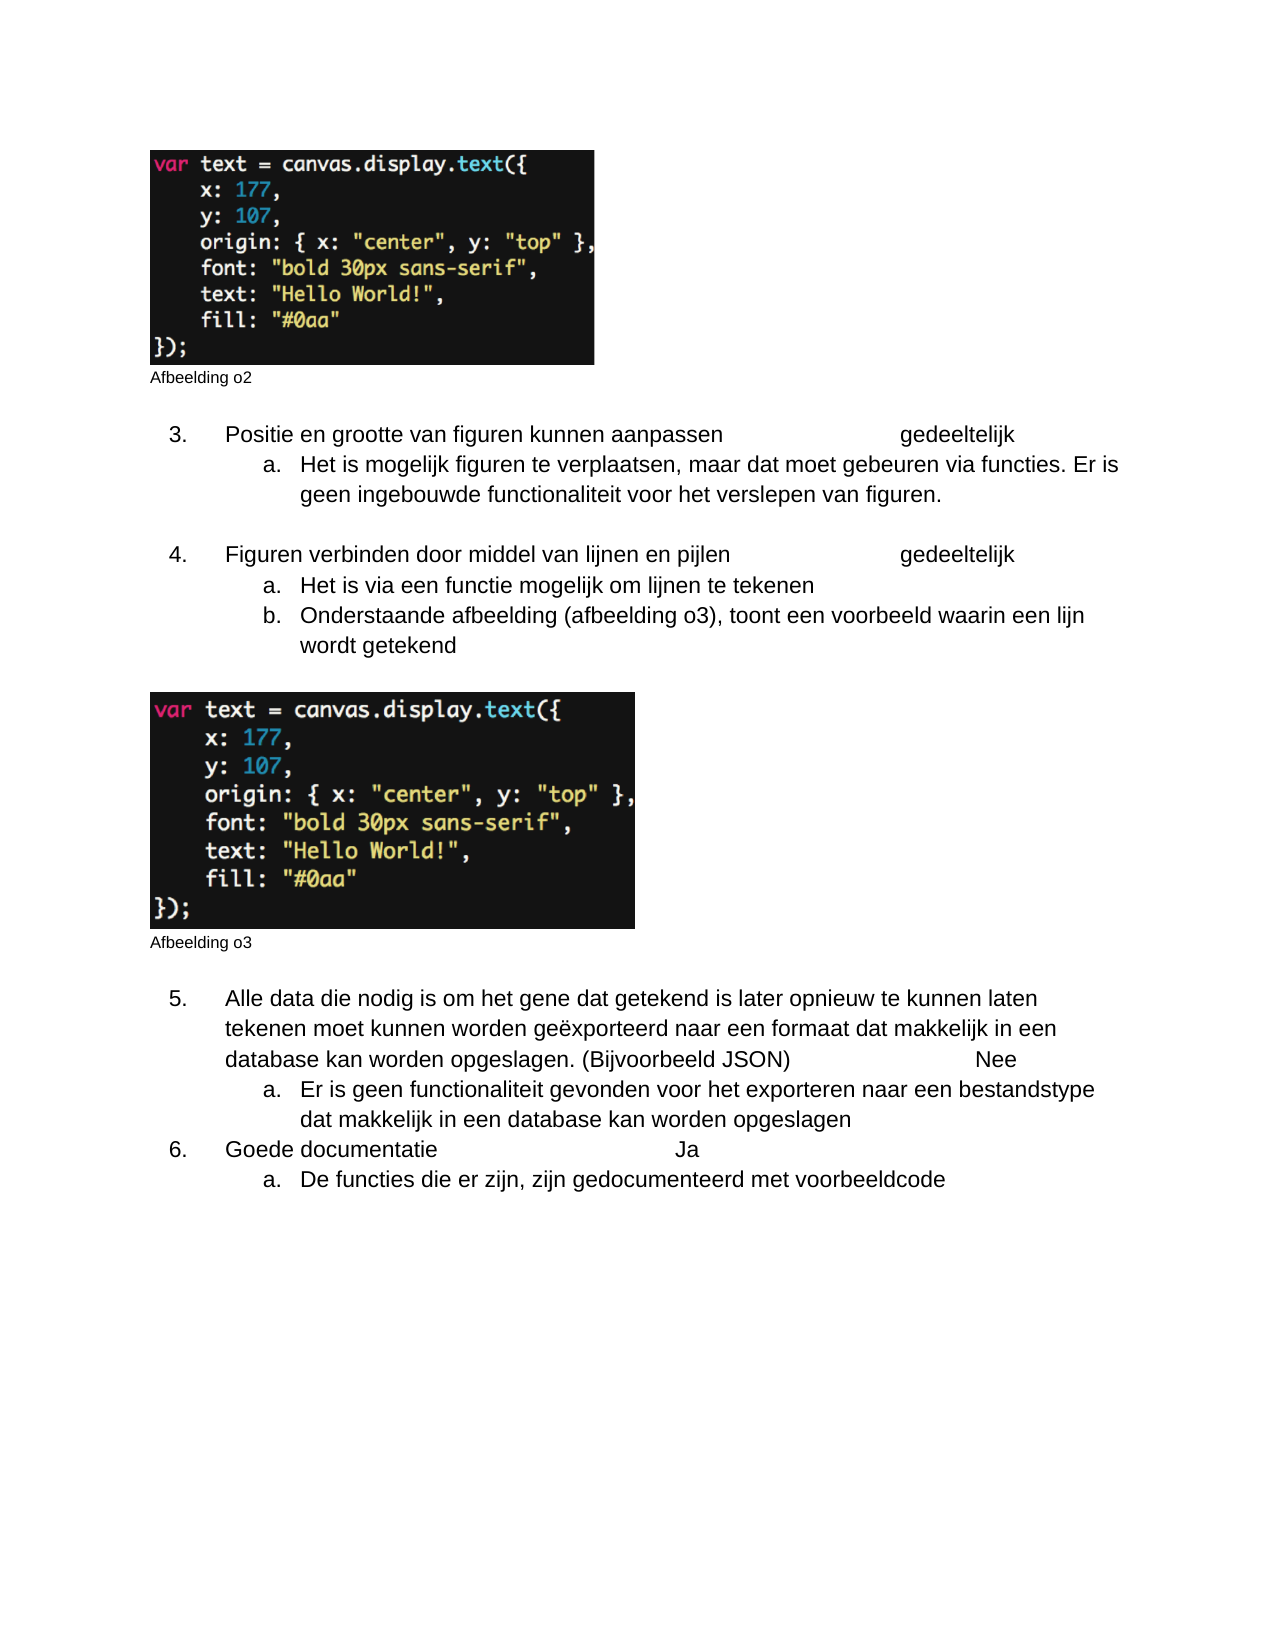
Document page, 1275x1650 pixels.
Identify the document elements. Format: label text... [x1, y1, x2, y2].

list Het is mogelijk figuren te verplaatsen, maar dat moet gebeuren via functies. Er is geen ingebouwde functionaliteit voor het verslepen van figuren. [263, 451, 1125, 507]
list De functies die er zijn, zijn gedocumenteerd met voorbeeldcode [263, 1166, 1125, 1193]
list Alle data die nodig is om het gene dat getekend is later opnieuw te kunnen laten tekenen moet kunnen worden geëxporteerd naar een formaat dat makkelijk in een database kan worden opgeslagen. (Bijvoorbeeld JSON) Nee [188, 985, 1125, 1072]
text Afbeelding o3 [150, 933, 1125, 952]
picture [150, 150, 595, 365]
list Er is geen functionaliteit gevonden voor het exporteren naar een bestandstype dat makkelijk in een database kan worden opgeslagen [263, 1076, 1125, 1132]
list Positie en grootte van figuren kunnen aanpassen gedeeltelijk [188, 421, 1125, 447]
list Goede documentatie Ja [188, 1136, 1125, 1162]
picture [150, 692, 635, 929]
list Figuren verbinden door middel van lijnen en pijlen gedeeltelijk [188, 541, 1125, 568]
list Het is via een functie mogelijk om lijnen te tekenen [263, 572, 1125, 598]
list Onderstaande afbeelding (afbeelding o3), toont een voorbeeld waarin een lijn wordt getekend [263, 602, 1125, 658]
text Afbeelding o2 [150, 368, 1125, 387]
